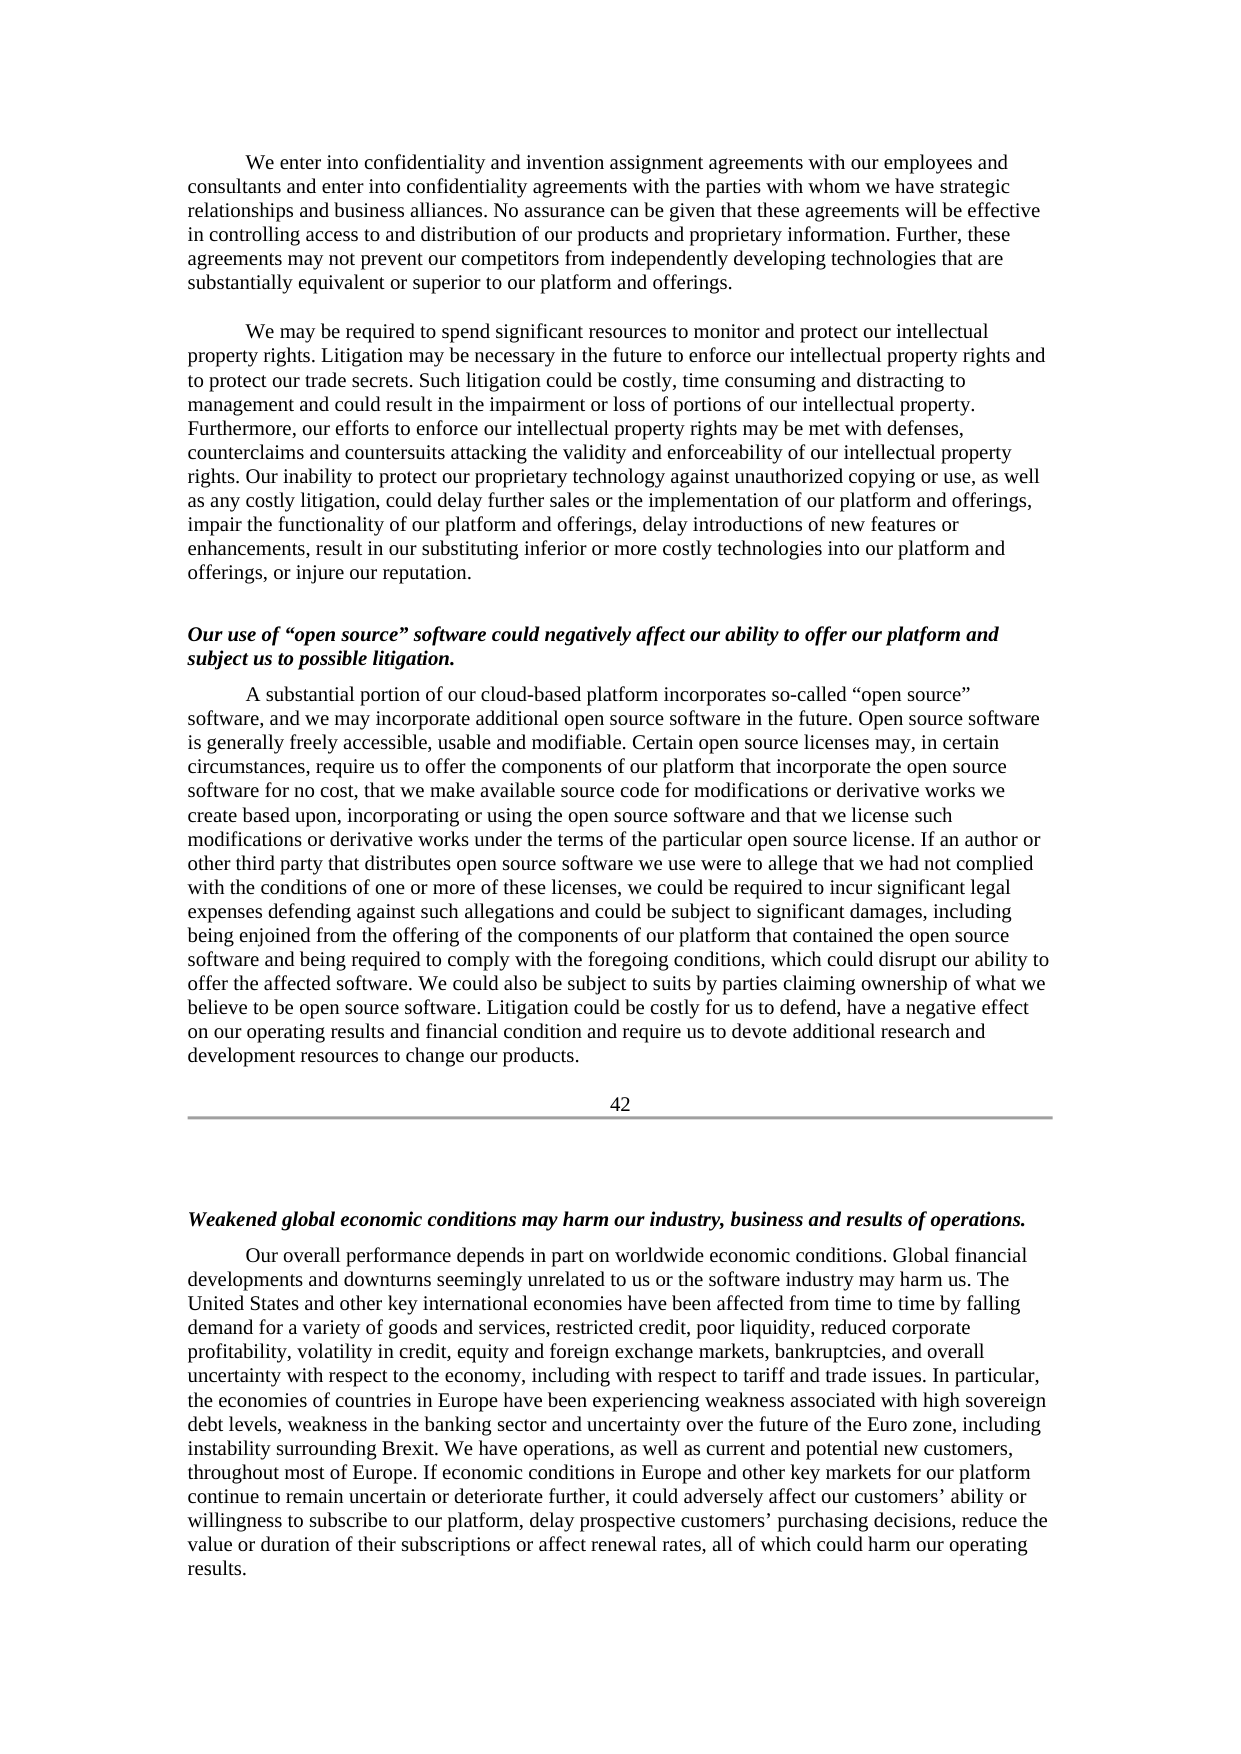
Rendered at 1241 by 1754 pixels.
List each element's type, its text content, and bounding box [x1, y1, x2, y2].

text A substantial portion of our cloud-based platform incorporates so-called “open source” software, and we may incorporate additional open source software in the future. Open source software is generally freely accessible, usable and modifiable. Certain open source licenses may, in certain circumstances, require us to offer the components of our platform that incorporate the open source software for no cost, that we make available source code for modifications or derivative works we create based upon, incorporating or using the open source software and that we license such modifications or derivative works under the terms of the particular open source license. If an author or other third party that distributes open source software we use were to allege that we had not complied with the conditions of one or more of these licenses, we could be required to incur significant legal expenses defending against such allegations and could be subject to significant damages, including being enjoined from the offering of the components of our platform that contained the open source software and being required to comply with the foregoing conditions, which could disrupt our ability to offer the affected software. We could also be subject to suits by parties claiming ownership of what we believe to be open source software. Litigation could be costly for us to defend, have a negative effect on our operating results and financial condition and require us to devote additional research and development resources to change our products. [187, 682, 1053, 1067]
text We may be required to spend significant resources to monitor and protect our intellectual property rights. Litigation may be necessary in the future to enforce our intellectual property rights and to protect our trade secrets. Such litigation could be costly, time consuming and distracting to management and could result in the impairment or loss of portions of our intellectual property. Furthermore, our efforts to enforce our intellectual property rights may be met with defenses, counterclaims and countersuits attacking the validity and enforceability of our intellectual property rights. Our inability to protect our proprietary technology against unauthorized copying or use, as well as any costly litigation, could delay further sales or the implementation of our platform and offerings, impair the functionality of our platform and offerings, delay introductions of new features or enhancements, result in our substituting inferior or more costly technologies into our platform and offerings, or injure our reputation. [187, 319, 1053, 584]
text We enter into confidentiality and invention assignment agreements with our employees and consultants and enter into confidentiality agreements with the parties with whom we have strategic relationships and business alliances. No assurance can be given that these agreements will be effective in controlling access to and distribution of our products and proprietary information. Further, these agreements may not prevent our competitors from independently developing technologies that are substantially equivalent or superior to our platform and offerings. [187, 150, 1053, 294]
text Our use of “open source” software could negatively affect our ability to offer our platform and subject us to possible litigation. [187, 622, 1053, 670]
text Weakened global economic conditions may harm our industry, business and results of operations. [187, 1207, 1053, 1231]
text Our overall performance depends in part on worldwide economic conditions. Global financial developments and downturns seemingly unrelated to us or the software industry may harm us. The United States and other key international economies have been affected from time to time by falling demand for a variety of goods and services, restricted credit, poor liquidity, reduced corporate profitability, volatility in credit, equity and foreign exchange markets, bankruptcies, and overall uncertainty with respect to the economy, including with respect to tariff and trade issues. In particular, the economies of countries in Europe have been experiencing weakness associated with high sovereign debt levels, weakness in the banking sector and uncertainty over the future of the Euro zone, including instability surrounding Brexit. We have operations, as well as current and potential new customers, throughout most of Europe. If economic conditions in Europe and other key markets for our platform continue to remain uncertain or deteriorate further, it could adversely affect our customers’ ability or willingness to subscribe to our platform, delay prospective customers’ purchasing decisions, reduce the value or duration of their subscriptions or affect renewal rates, all of which could harm our operating results. [187, 1243, 1053, 1580]
text 42 [187, 1092, 1053, 1116]
